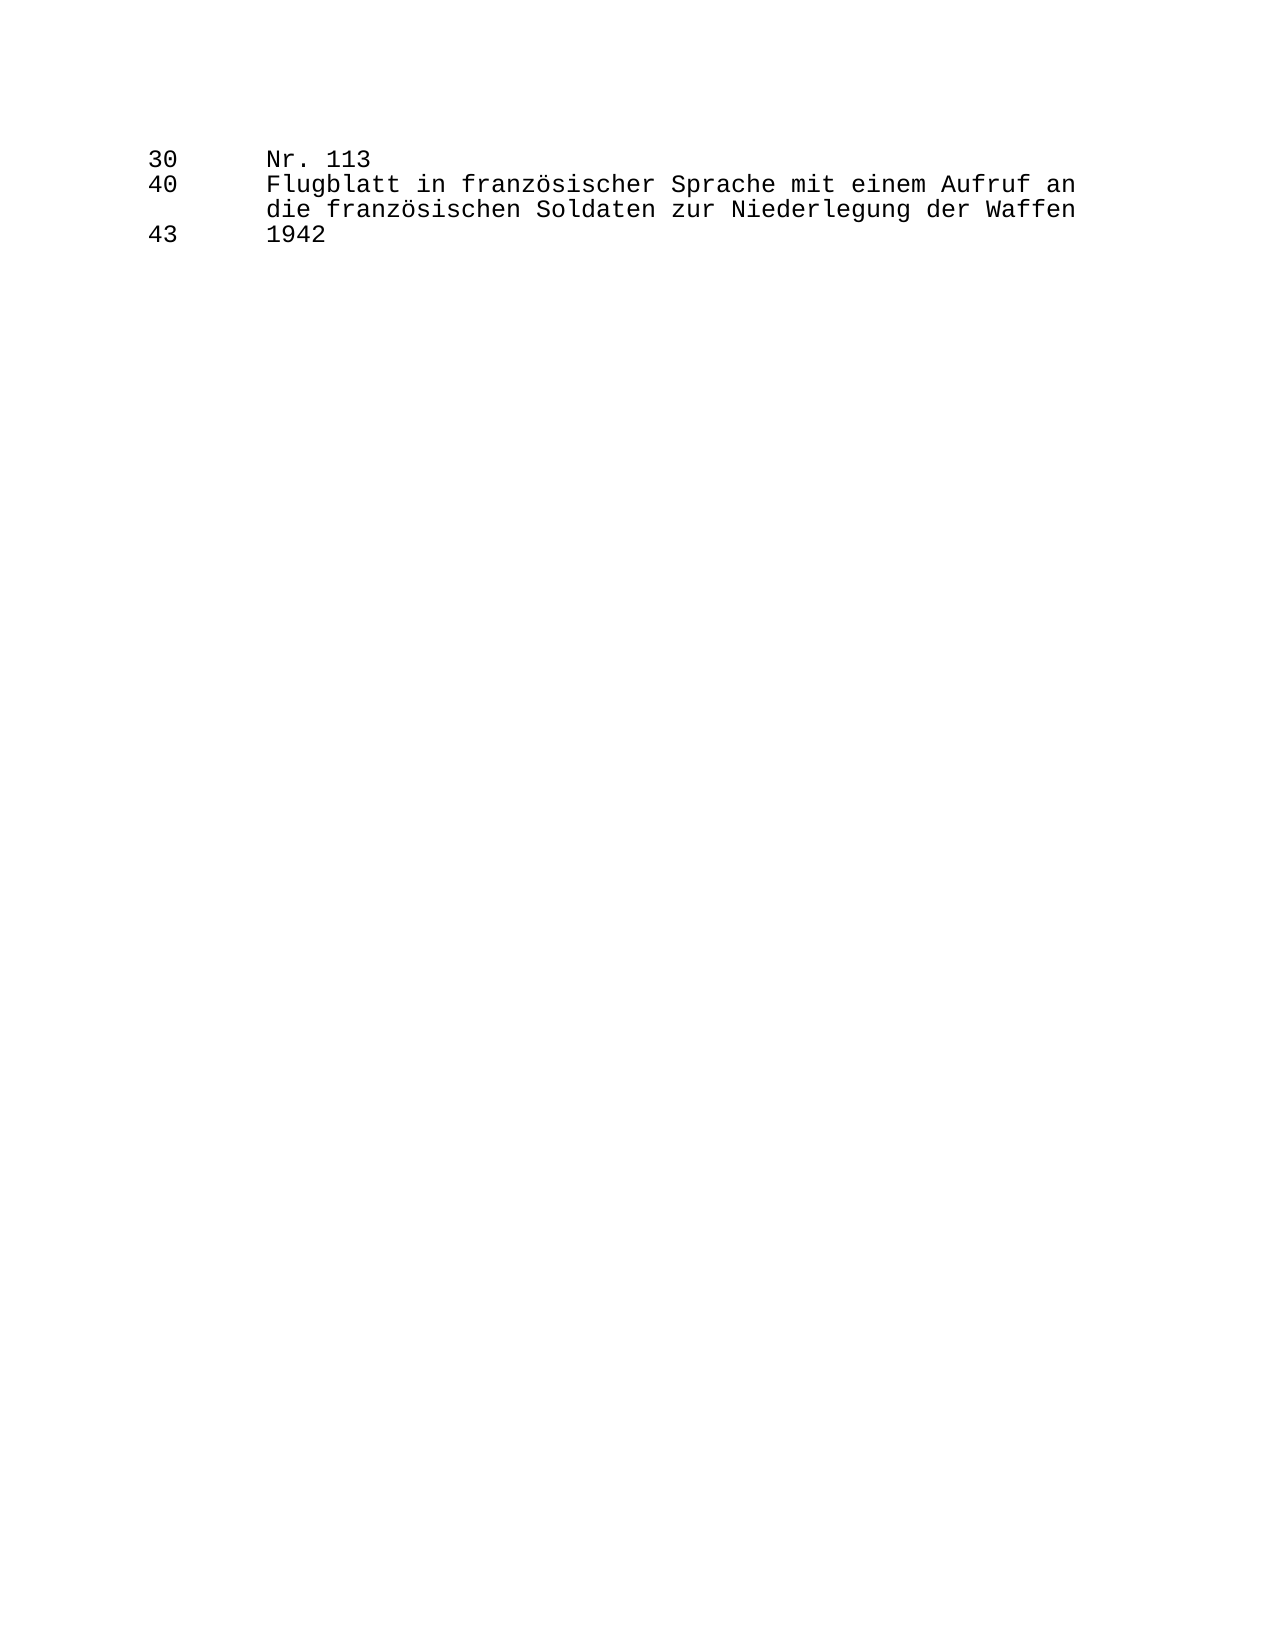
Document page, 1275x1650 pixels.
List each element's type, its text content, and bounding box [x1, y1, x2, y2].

text 40 s[Flugblatt]s in französischer Sprache mit einem Aufruf an die französischen Soldaten zur Niederlegung der Waffen [148, 173, 1127, 223]
text 30 Nr. 113 [148, 148, 1127, 173]
text 43 1942 [148, 223, 1127, 248]
